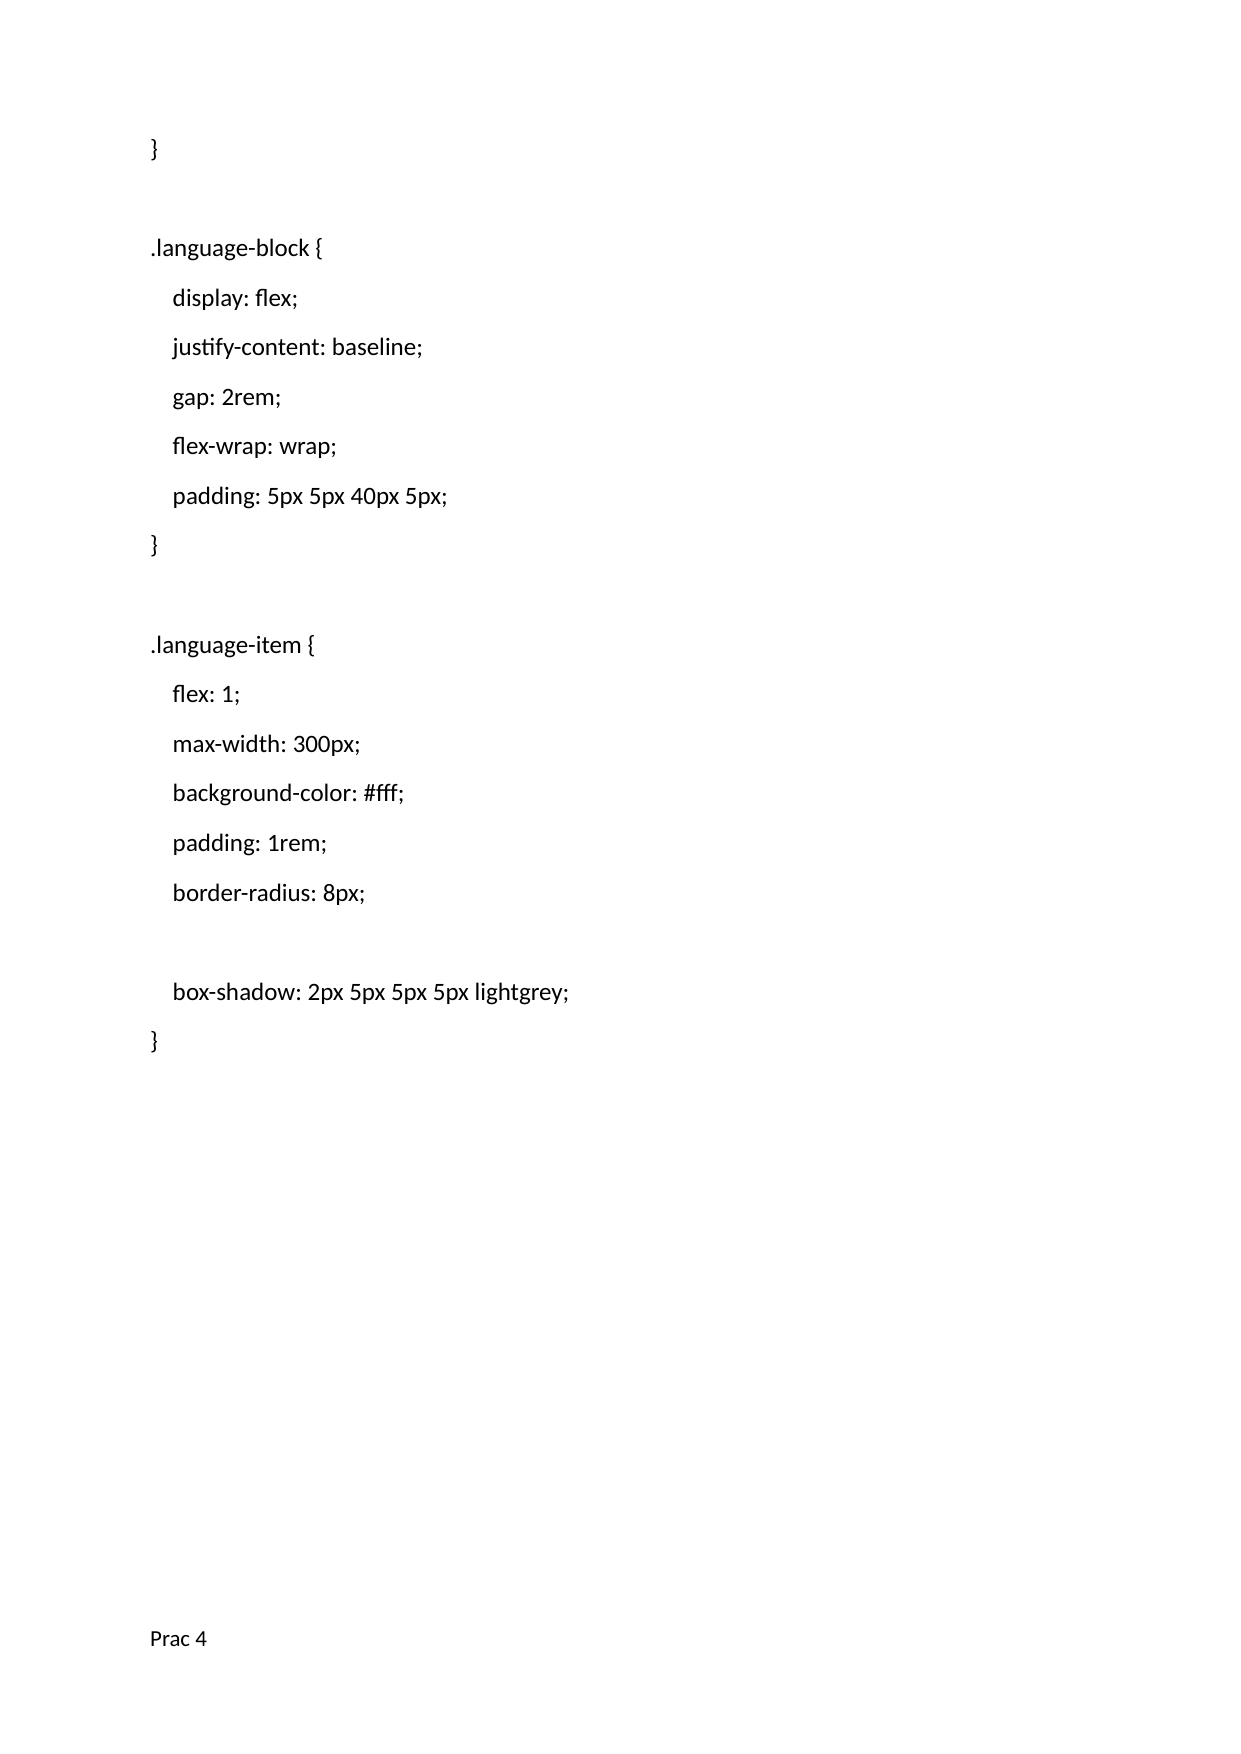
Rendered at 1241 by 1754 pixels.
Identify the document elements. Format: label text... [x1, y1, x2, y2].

text gap: 2rem; [150, 381, 1090, 411]
text flex-wrap: wrap; [150, 430, 1090, 461]
text max-width: 300px; [150, 728, 1090, 758]
text box-shadow: 2px 5px 5px 5px lightgrey; [150, 976, 1090, 1006]
text flex: 1; [150, 678, 1090, 709]
text padding: 1rem; [150, 827, 1090, 858]
text justify-content: baseline; [150, 331, 1090, 362]
text border-radius: 8px; [150, 877, 1090, 907]
text .language-item { [150, 629, 1090, 659]
text background-color: #fff; [150, 777, 1090, 808]
text .language-block { [150, 232, 1090, 263]
text display: flex; [150, 282, 1090, 312]
text } [150, 529, 1090, 560]
text padding: 5px 5px 40px 5px; [150, 480, 1090, 511]
text } [150, 1025, 1090, 1056]
text } [150, 133, 1090, 163]
